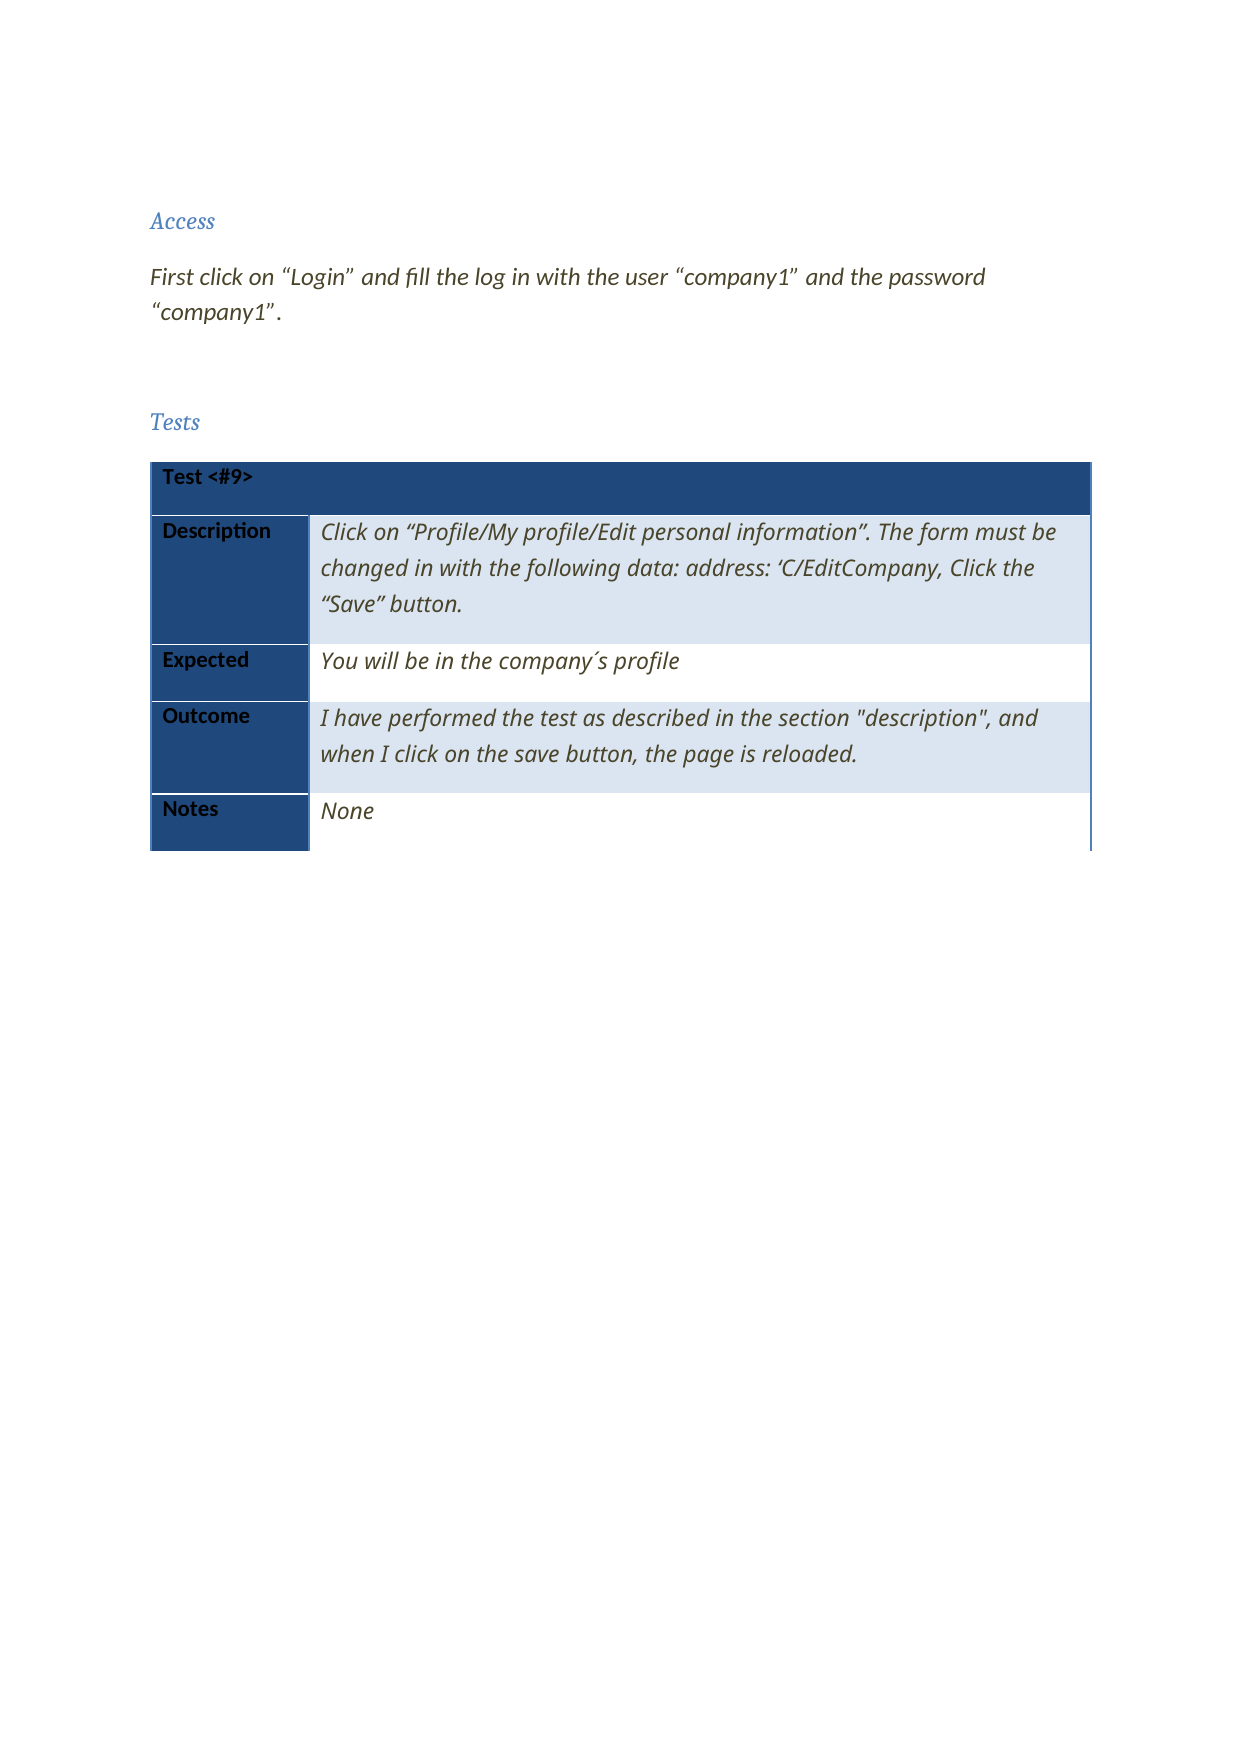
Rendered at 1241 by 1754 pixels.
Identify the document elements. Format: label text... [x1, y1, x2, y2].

table_cell Description [152, 516, 308, 644]
table_cell Click on “Profile/My profile/Edit personal information”. The form must be changed in with the following data: address: ‘C/EditCompany, Click the “Save” button. [310, 516, 1090, 644]
subtitle Tests [150, 408, 1090, 437]
table_header Test <#9> [152, 462, 1090, 515]
table_cell You will be in the company´s profile [310, 645, 1090, 701]
table_cell None [310, 795, 1090, 851]
subtitle Access [150, 207, 1090, 236]
table_cell Outcome [152, 702, 308, 793]
table_cell I have performed the test as described in the section "description", and when I click on the save button, the page is reloaded. [310, 702, 1090, 793]
table_cell Notes [152, 795, 308, 851]
text First click on “Login” and fill the log in with the user “company1” and the password “company1”. [150, 261, 1090, 326]
table_cell Expected [152, 645, 308, 701]
